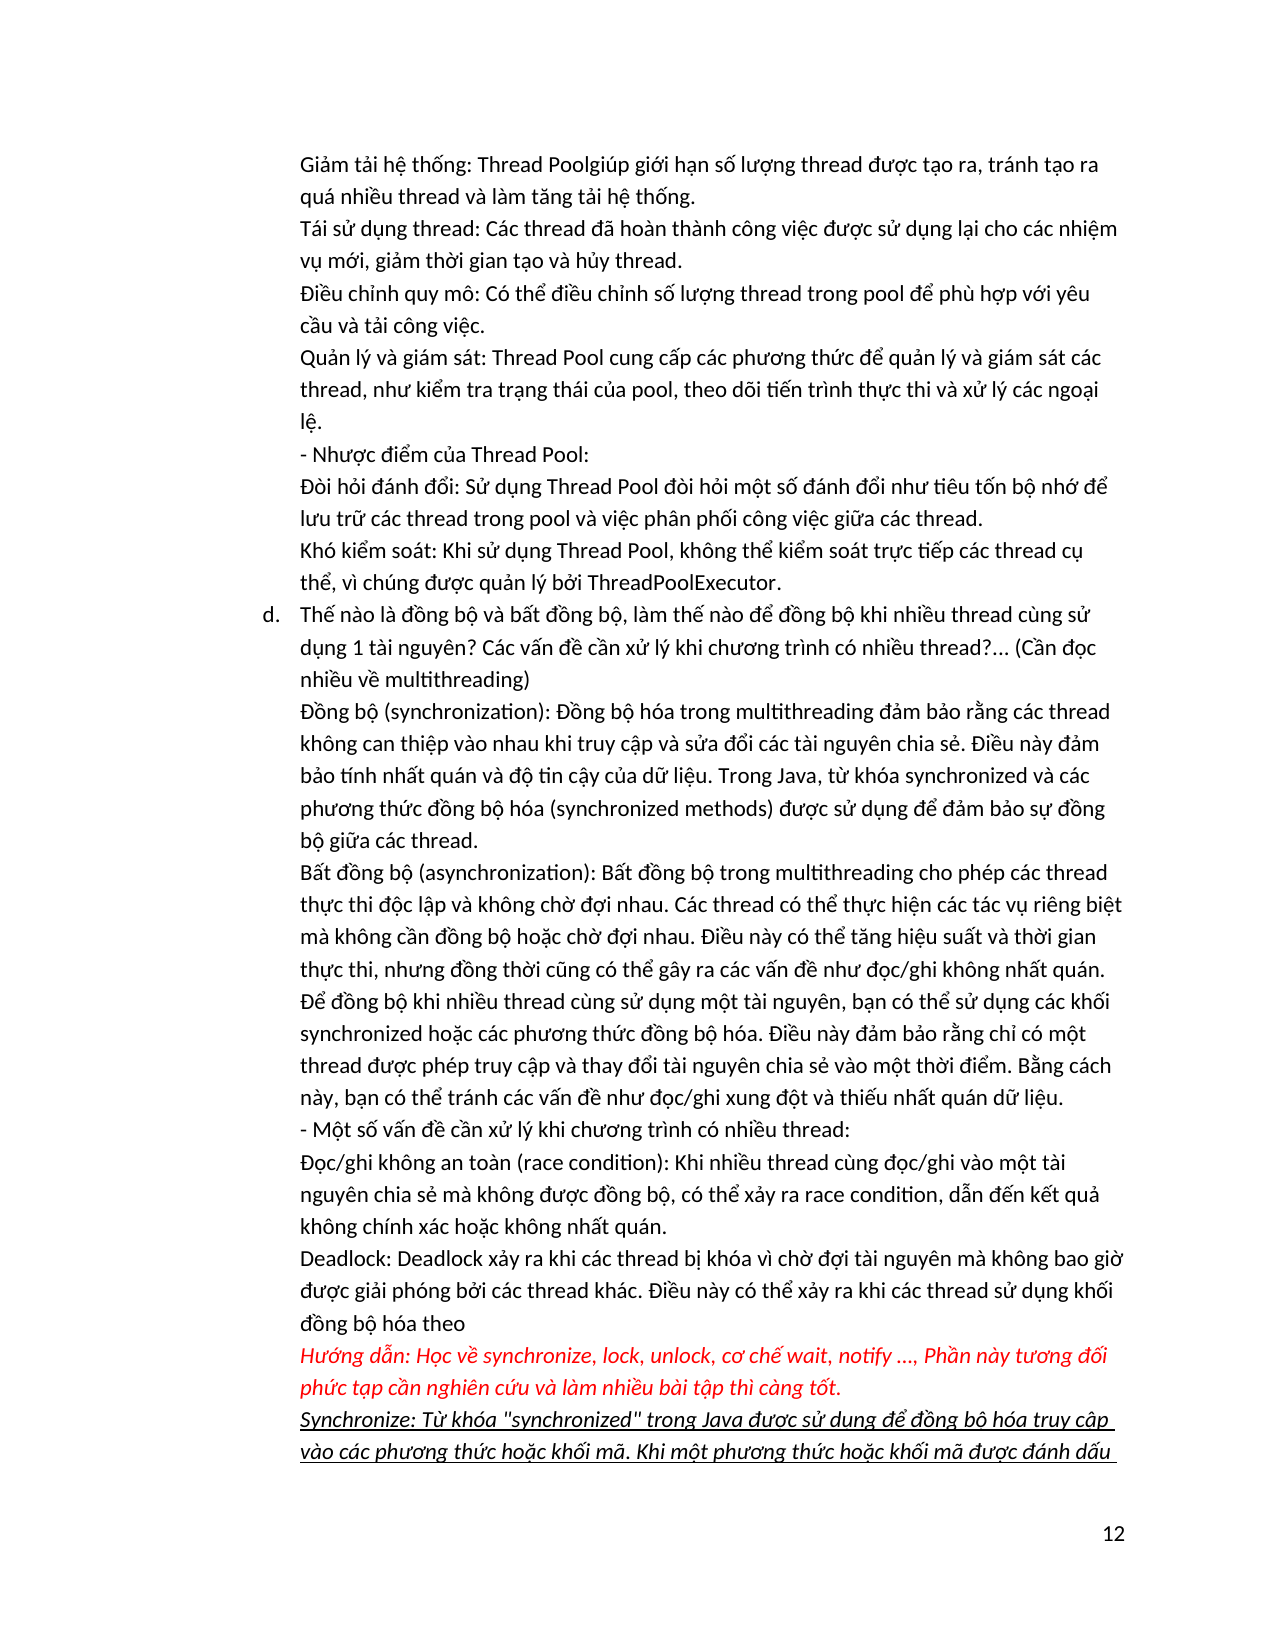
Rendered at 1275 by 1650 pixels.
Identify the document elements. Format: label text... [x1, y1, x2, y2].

list Đồng bộ (synchronization): Đồng bộ hóa trong multithreading đảm bảo rằng các thread không can thiệp vào nhau khi truy cập và sửa đổi các tài nguyên chia sẻ. Điều này đảm bảo tính nhất quán và độ tin cậy của dữ liệu. Trong Java, từ khóa synchronized và các phương thức đồng bộ hóa (synchronized methods) được sử dụng để đảm bảo sự đồng bộ giữa các thread. [300, 697, 1125, 854]
list Hướng dẫn: Học về synchronize, lock, unlock, cơ chế wait, notify …, Phần này tương đối phức tạp cần nghiên cứu và làm nhiều bài tập thì càng tốt. [300, 1341, 1125, 1401]
list Bất đồng bộ (asynchronization): Bất đồng bộ trong multithreading cho phép các thread thực thi độc lập và không chờ đợi nhau. Các thread có thể thực hiện các tác vụ riêng biệt mà không cần đồng bộ hoặc chờ đợi nhau. Điều này có thể tăng hiệu suất và thời gian thực thi, nhưng đồng thời cũng có thể gây ra các vấn đề như đọc/ghi không nhất quán. [300, 858, 1125, 983]
list - Một số vấn đề cần xử lý khi chương trình có nhiều thread: [300, 1116, 1125, 1144]
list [300, 1405, 1125, 1466]
list Quản lý và giám sát: Thread Pool cung cấp các phương thức để quản lý và giám sát các thread, như kiểm tra trạng thái của pool, theo dõi tiến trình thực thi và xử lý các ngoại lệ. [300, 343, 1125, 436]
list Giảm tải hệ thống: Thread Poolgiúp giới hạn số lượng thread được tạo ra, tránh tạo ra quá nhiều thread và làm tăng tải hệ thống. [300, 150, 1125, 210]
list Đọc/ghi không an toàn (race condition): Khi nhiều thread cùng đọc/ghi vào một tài nguyên chia sẻ mà không được đồng bộ, có thể xảy ra race condition, dẫn đến kết quả không chính xác hoặc không nhất quán. [300, 1148, 1125, 1240]
list Khó kiểm soát: Khi sử dụng Thread Pool, không thể kiểm soát trực tiếp các thread cụ thể, vì chúng được quản lý bởi ThreadPoolExecutor. [300, 536, 1125, 596]
list Điều chỉnh quy mô: Có thể điều chỉnh số lượng thread trong pool để phù hợp với yêu cầu và tải công việc. [300, 279, 1125, 339]
list Tái sử dụng thread: Các thread đã hoàn thành công việc được sử dụng lại cho các nhiệm vụ mới, giảm thời gian tạo và hủy thread. [300, 214, 1125, 274]
list - Nhược điểm của Thread Pool: [300, 440, 1125, 468]
list Thế nào là đồng bộ và bất đồng bộ, làm thế nào để đồng bộ khi nhiều thread cùng sử dụng 1 tài nguyên? Các vấn đề cần xử lý khi chương trình có nhiều thread?... (Cần đọc nhiều về multithreading) [262, 601, 1125, 693]
list Để đồng bộ khi nhiều thread cùng sử dụng một tài nguyên, bạn có thể sử dụng các khối synchronized hoặc các phương thức đồng bộ hóa. Điều này đảm bảo rằng chỉ có một thread được phép truy cập và thay đổi tài nguyên chia sẻ vào một thời điểm. Bằng cách này, bạn có thể tránh các vấn đề như đọc/ghi xung đột và thiếu nhất quán dữ liệu. [300, 987, 1125, 1111]
list Đòi hỏi đánh đổi: Sử dụng Thread Pool đòi hỏi một số đánh đổi như tiêu tốn bộ nhớ để lưu trữ các thread trong pool và việc phân phối công việc giữa các thread. [300, 472, 1125, 532]
list Deadlock: Deadlock xảy ra khi các thread bị khóa vì chờ đợi tài nguyên mà không bao giờ được giải phóng bởi các thread khác. Điều này có thể xảy ra khi các thread sử dụng khối đồng bộ hóa theo [300, 1244, 1125, 1337]
